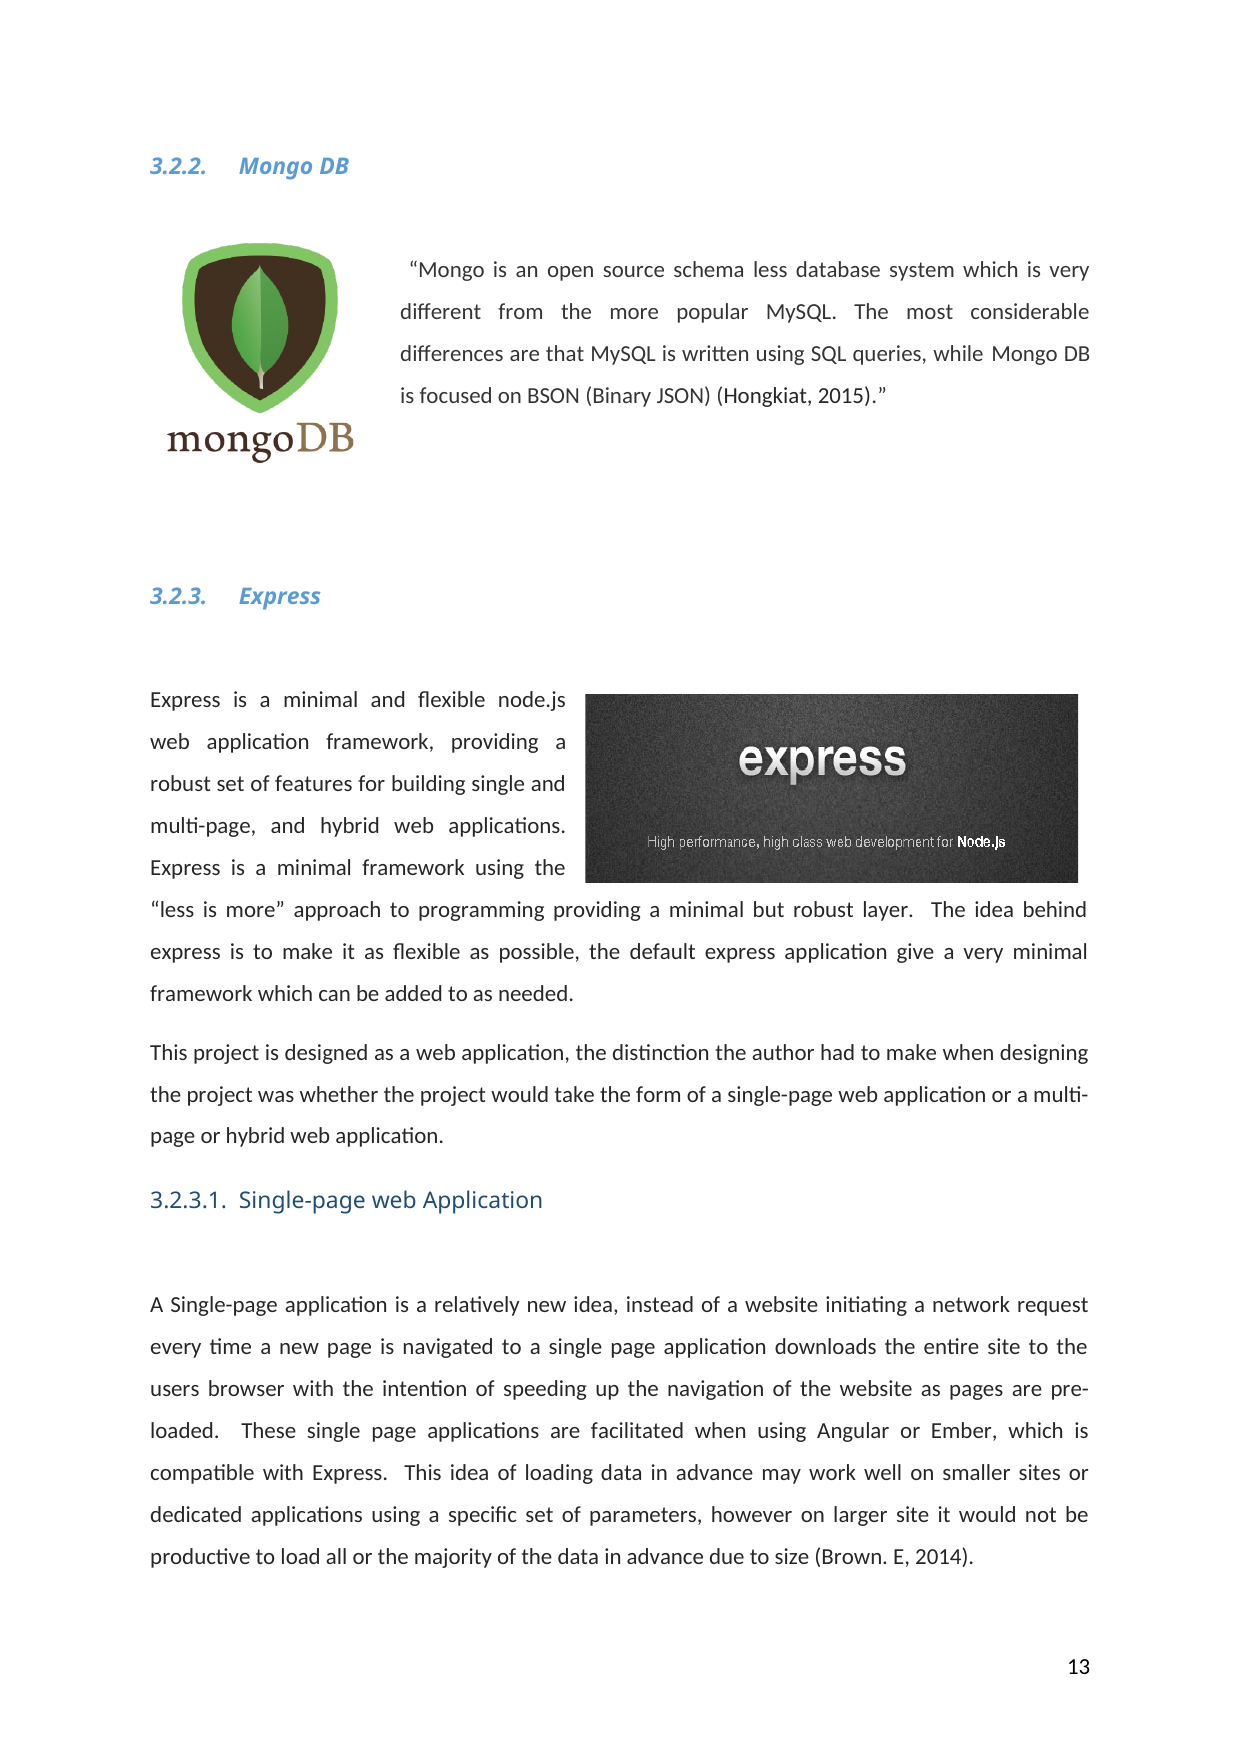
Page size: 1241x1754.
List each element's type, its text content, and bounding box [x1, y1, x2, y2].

subtitle Mongo DB [150, 150, 1090, 181]
text This project is designed as a web application, the distinction the author had to make when designing the project was whether the project would take the form of a single-page web application or a multi-page or hybrid web application. [150, 1038, 1090, 1150]
text “Mongo is an open source schema less database system which is very different from the more popular MySQL. The most considerable differences are that MySQL is written using SQL queries, while Mongo DB is focused on BSON (Binary JSON) (Hongkiat, 2015).” [382, 256, 1090, 409]
picture [138, 211, 382, 496]
text A Single-page application is a relatively new idea, instead of a website initiating a network request every time a new page is navigated to a single page application downloads the entire site to the users browser with the intention of speeding up the navigation of the website as pages are pre-loaded. These single page applications are facilitated when using Angular or Ember, which is compatible with Express. This idea of loading data in advance may work well on smaller sites or dedicated applications using a specific set of parameters, however on larger site it would not be productive to load all or the majority of the data in advance due to size (Brown. E, 2014). [150, 1290, 1090, 1570]
picture [585, 694, 1079, 883]
subtitle Single-page web Application [150, 1184, 1090, 1216]
subtitle Express [150, 580, 1090, 611]
